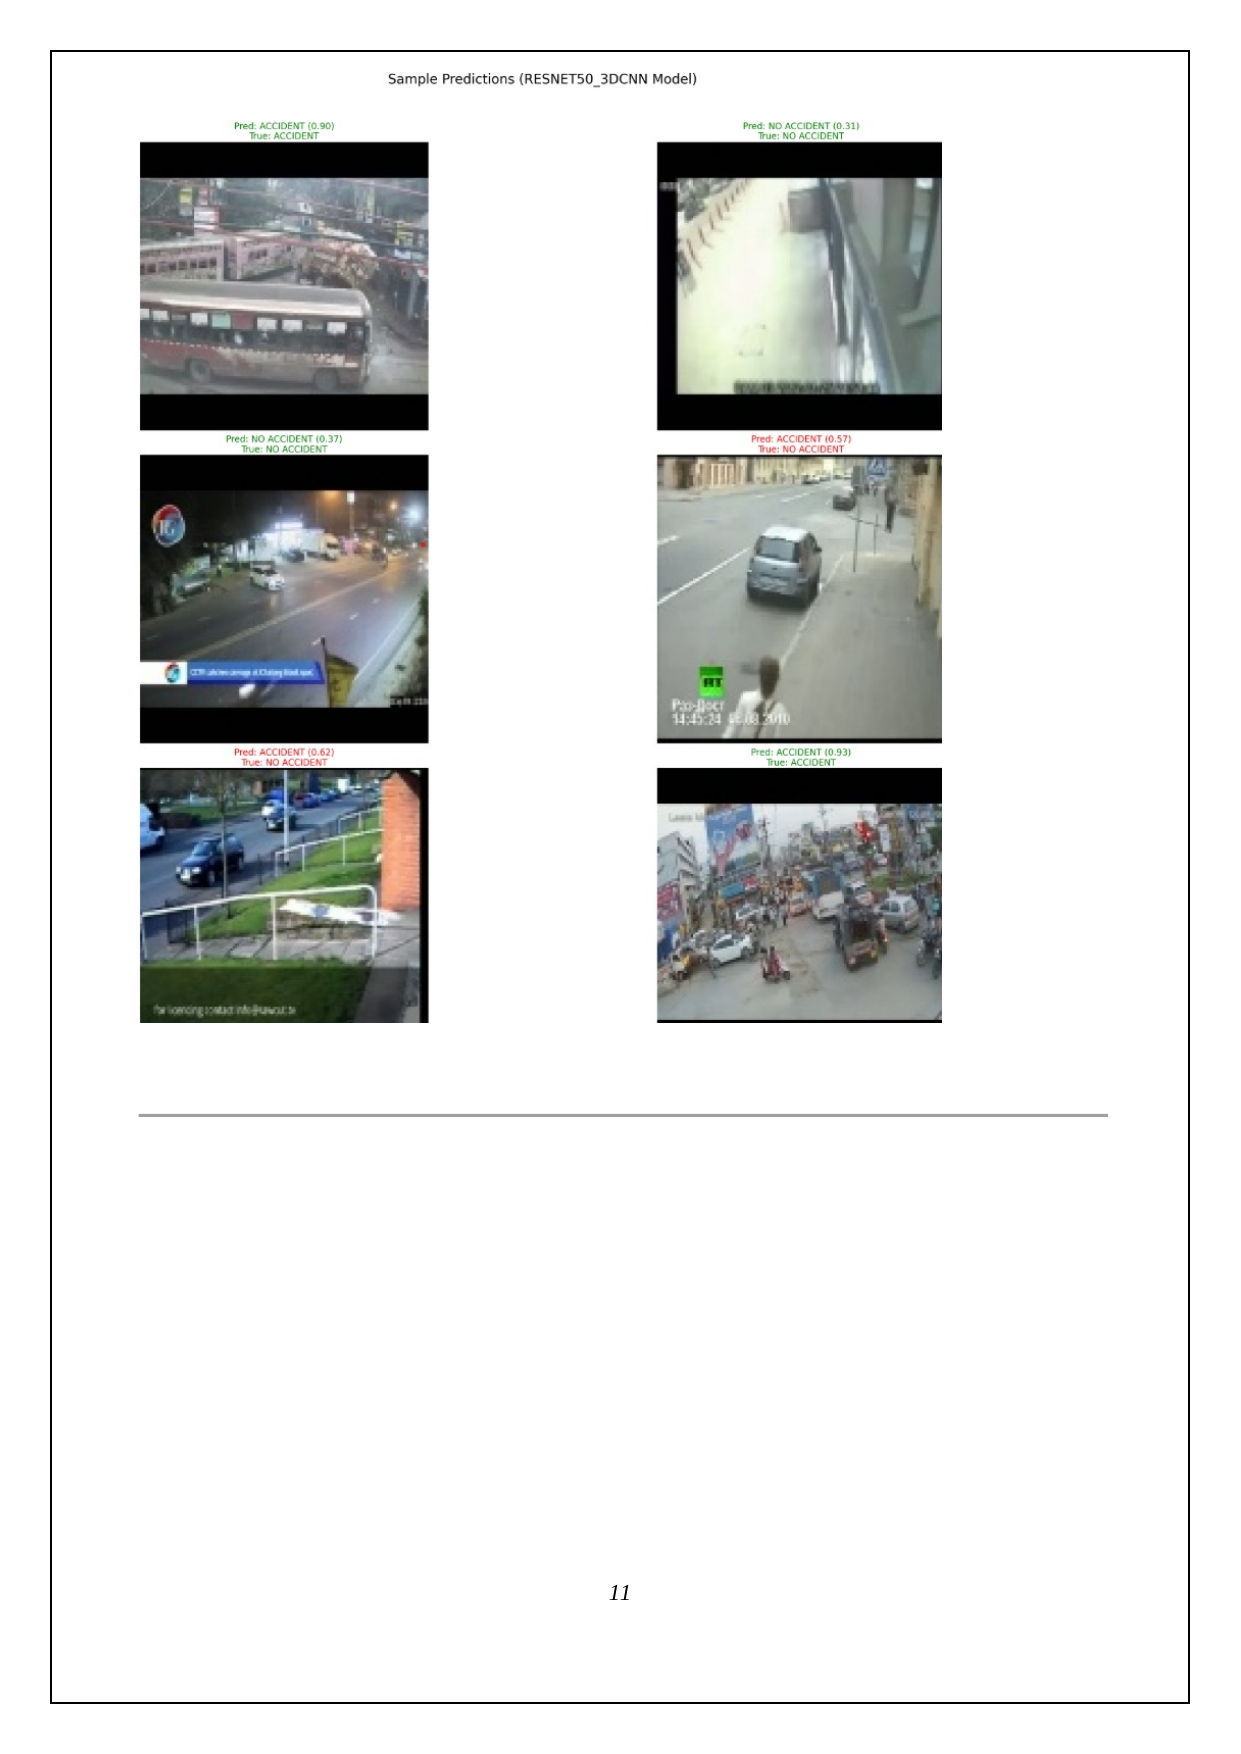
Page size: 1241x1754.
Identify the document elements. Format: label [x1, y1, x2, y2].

picture [138, 72, 942, 1023]
